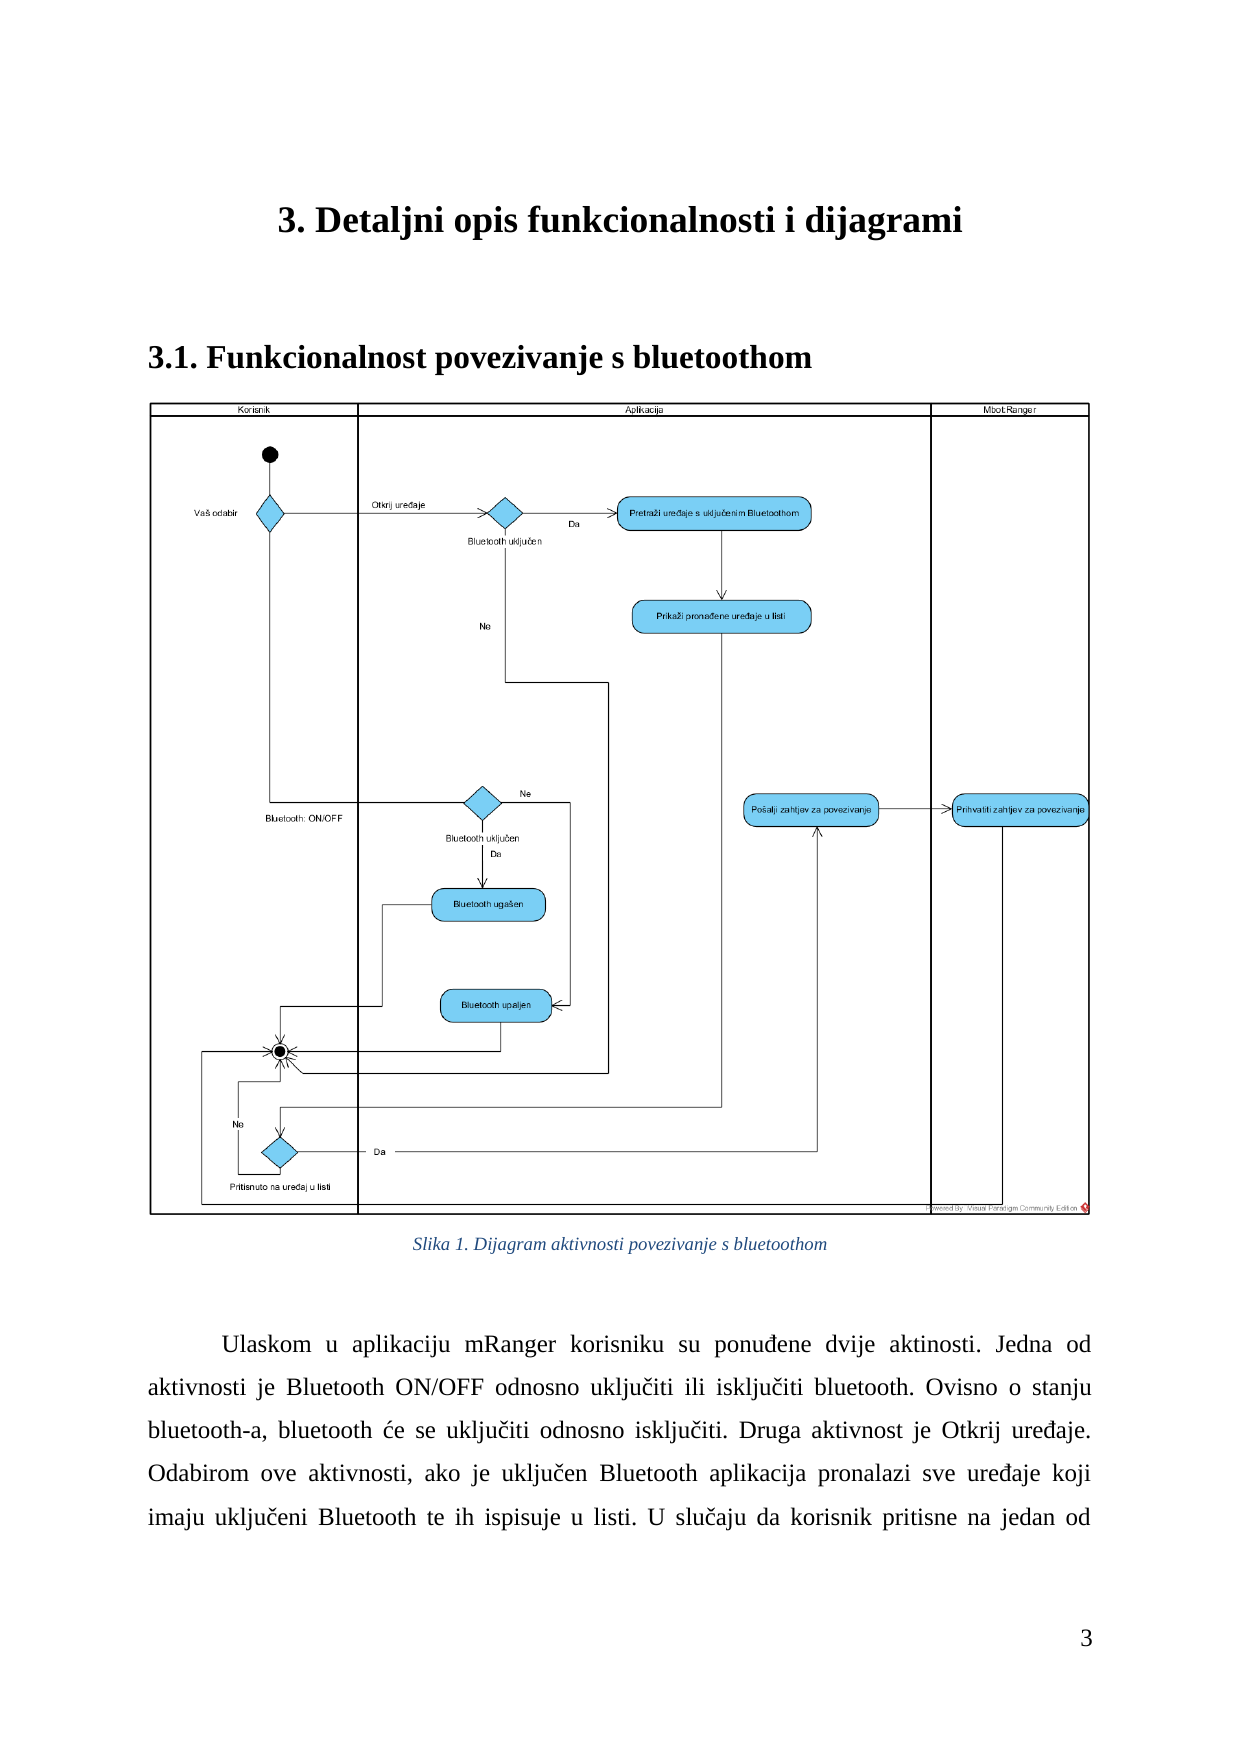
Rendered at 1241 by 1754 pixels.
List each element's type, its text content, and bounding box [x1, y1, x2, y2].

subtitle 3. Detaljni opis funkcionalnosti i dijagrami [148, 198, 1093, 241]
picture [147, 400, 1093, 1219]
subtitle 3.1. Funkcionalnost povezivanje s bluetoothom [148, 337, 1093, 375]
text Slika 1. Dijagram aktivnosti povezivanje s bluetoothom [148, 1233, 1093, 1254]
